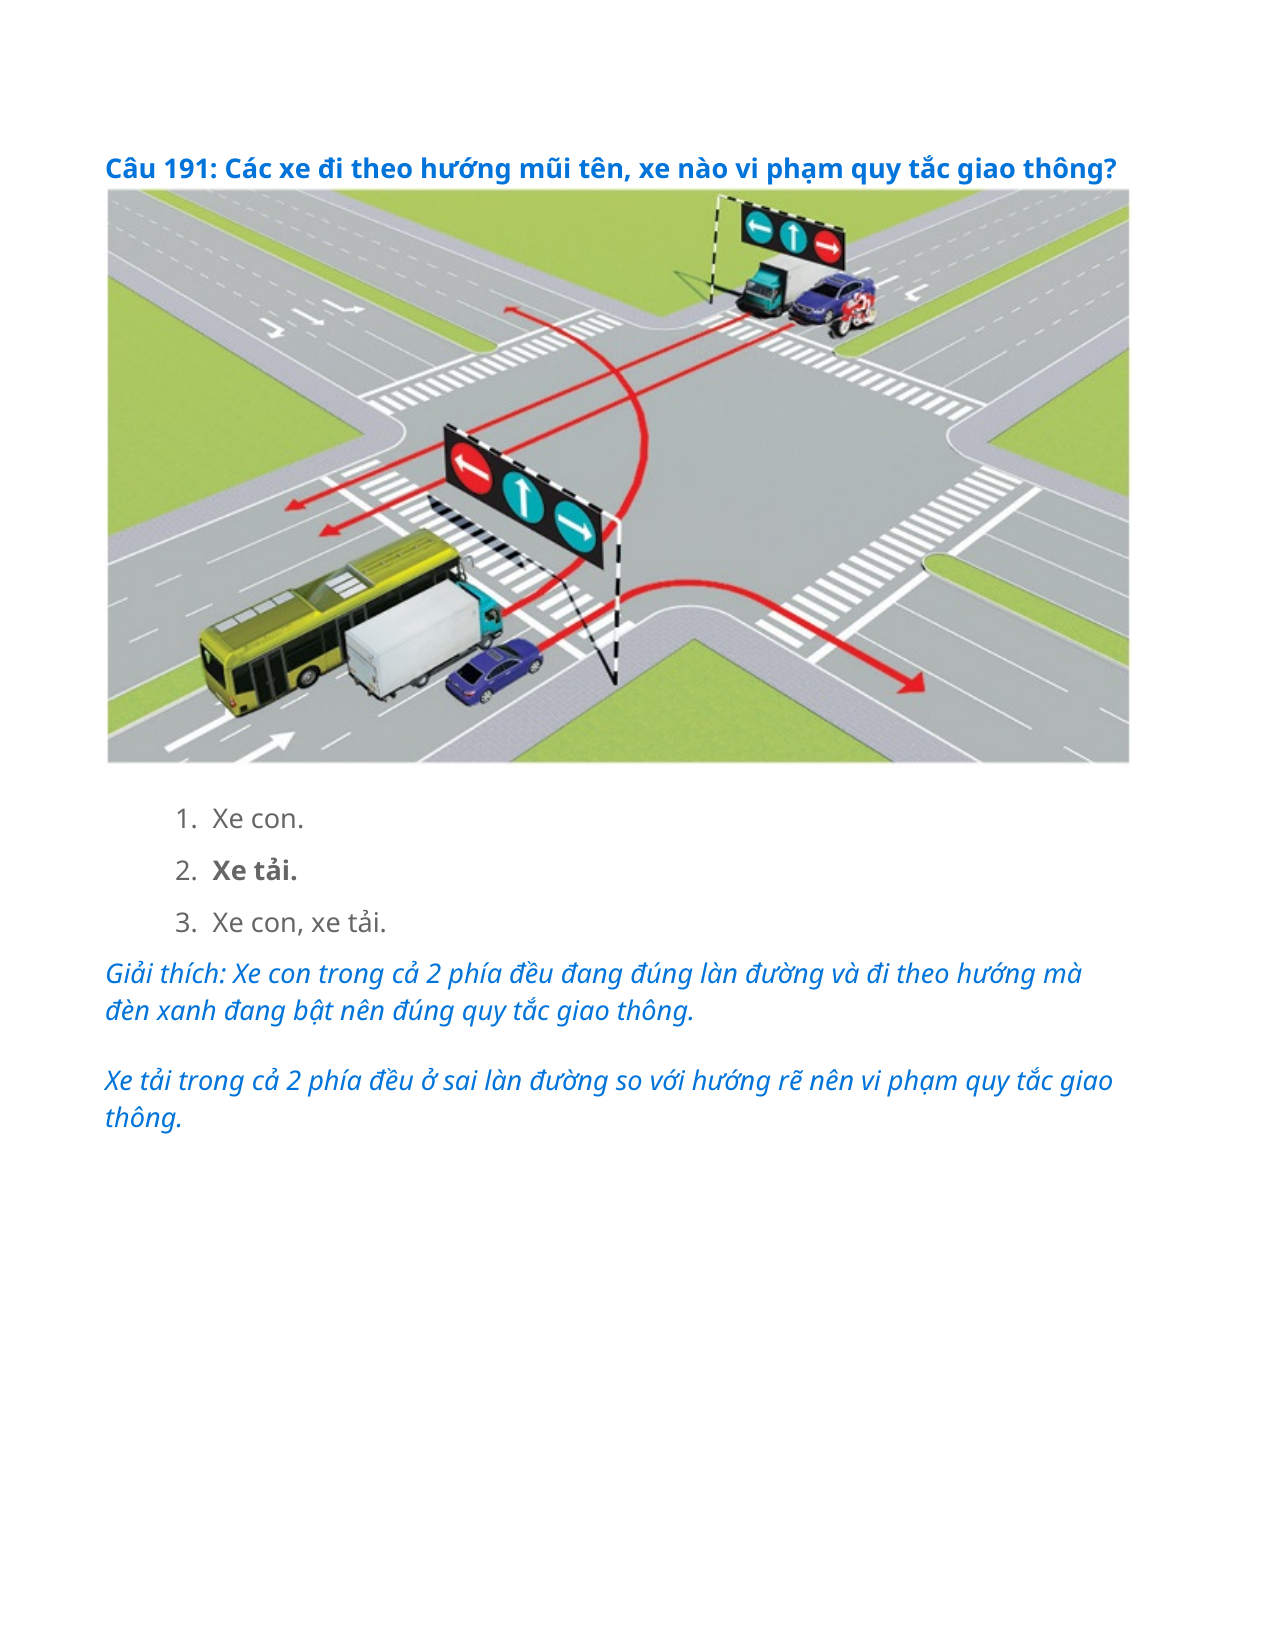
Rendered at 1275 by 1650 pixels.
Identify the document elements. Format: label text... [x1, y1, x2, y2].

list Xe con, xe tải. [175, 903, 1125, 940]
text Xe tải trong cả 2 phía đều ở sai làn đường so với hướng rẽ nên vi phạm quy tắc giao thông. [105, 1061, 1125, 1135]
text Câu 191: Các xe đi theo hướng mũi tên, xe nào vi phạm quy tắc giao thông? [105, 150, 1125, 186]
list Xe con. [175, 799, 1125, 836]
text Giải thích: Xe con trong cả 2 phía đều đang đúng làn đường và đi theo hướng mà đèn xanh đang bật nên đúng quy tắc giao thông. [105, 955, 1125, 1029]
list Xe tải. [175, 851, 1125, 888]
picture [105, 186, 1134, 767]
